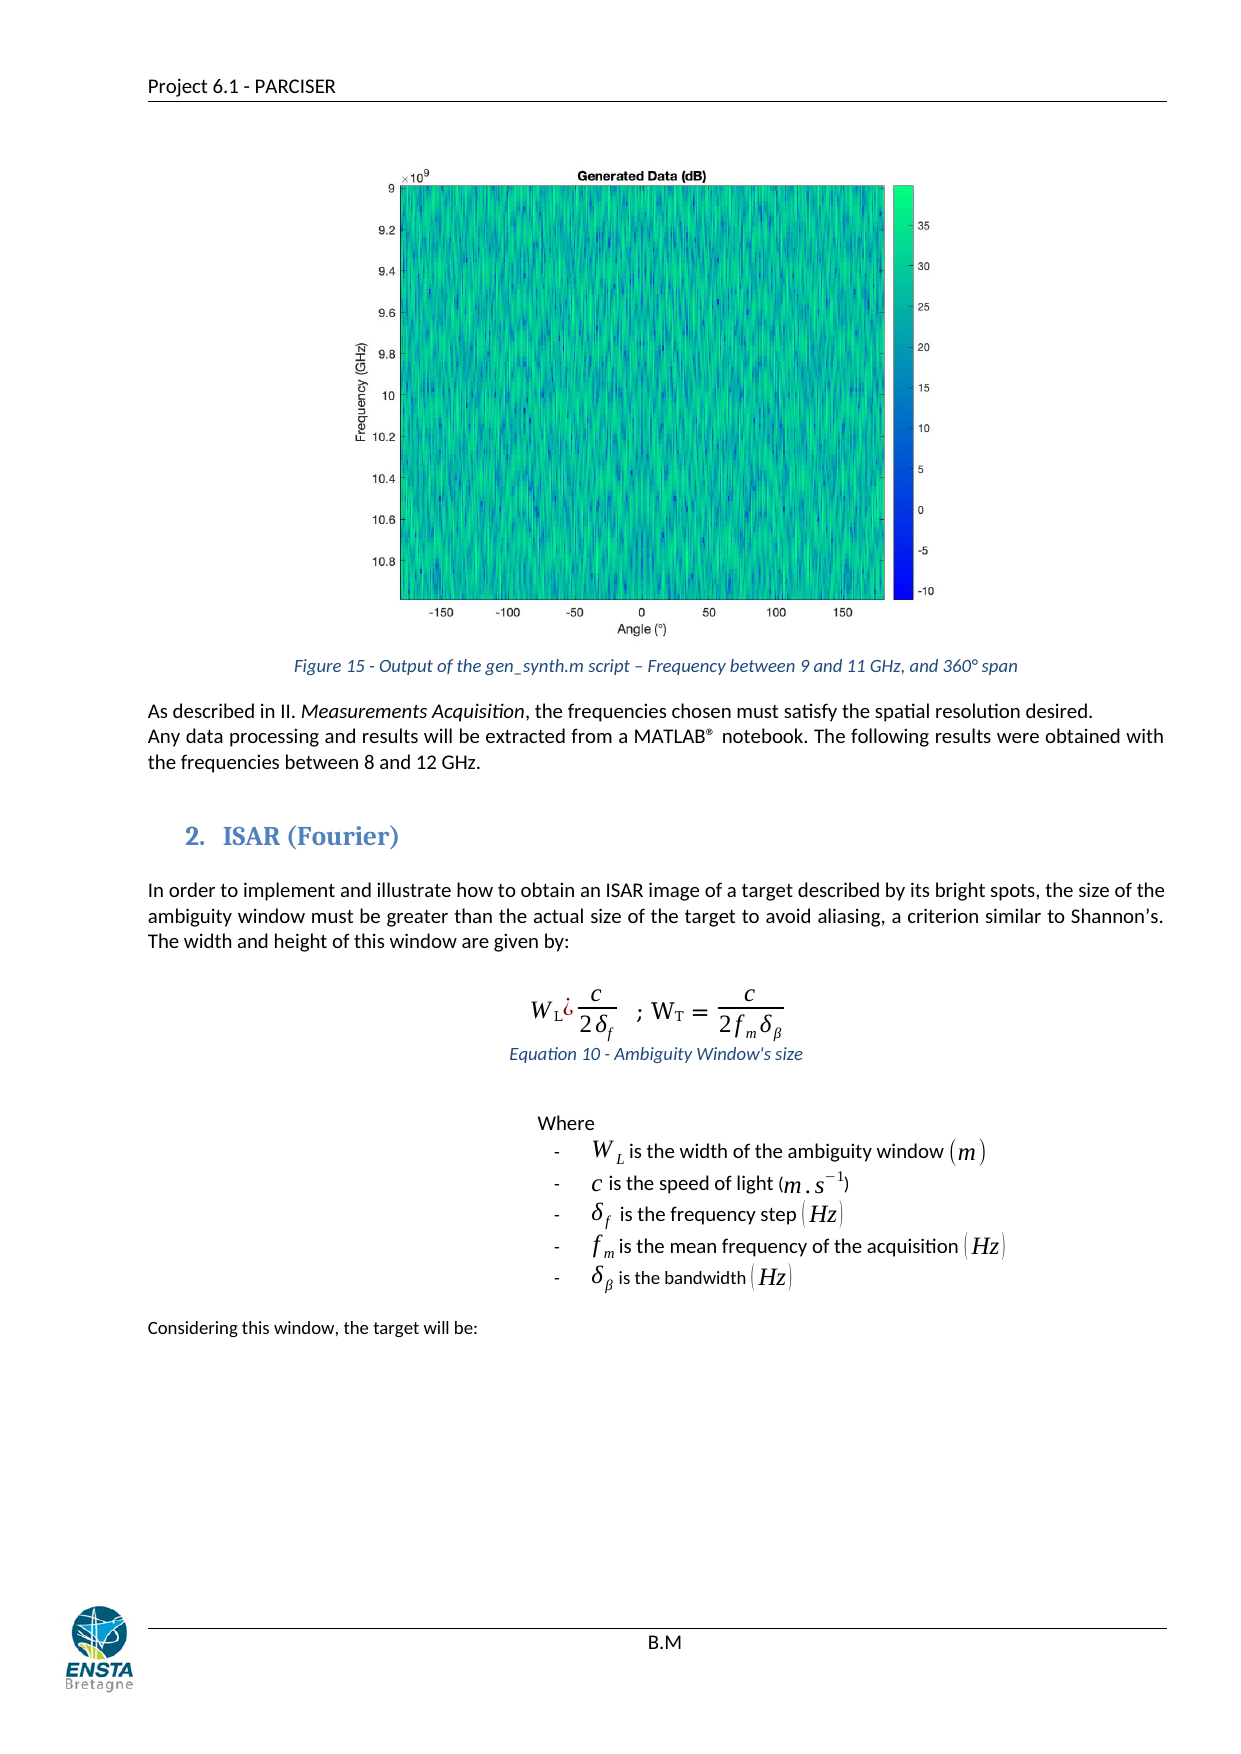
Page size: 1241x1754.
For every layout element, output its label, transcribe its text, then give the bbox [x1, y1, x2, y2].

text Any data processing and results will be extracted from a MATLAB® notebook. The following results were obtained with the frequencies between 8 and 12 GHz. [148, 724, 1167, 774]
picture [59, 1600, 138, 1699]
text Where [537, 1111, 1167, 1136]
text Considering this window, the target will be: [148, 1316, 1167, 1339]
list is the mean frequency of the acquisition [554, 1230, 1167, 1262]
list is the frequency step [554, 1198, 1167, 1230]
list is the bandwidth [554, 1262, 1167, 1293]
subtitle ISAR (Fourier) [185, 821, 1167, 852]
list is the speed of light () [554, 1167, 1167, 1198]
text L ; WT = [148, 979, 1167, 1042]
picture [319, 147, 995, 655]
list is the width of the ambiguity window [554, 1136, 1167, 1167]
text In order to implement and illustrate how to obtain an ISAR image of a target described by its bright spots, the size of the ambiguity window must be greater than the actual size of the target to avoid aliasing, a criterion similar to Shannon’s. The width and height of this window are given by: [148, 877, 1167, 954]
text As described in II. Measurements Acquisition, the frequencies chosen must satisfy the spatial resolution desired. [148, 698, 1167, 724]
text Figure 15 - Output of the gen_synth.m script – Frequency between 9 and 11 GHz, and 360° span [148, 654, 1167, 677]
